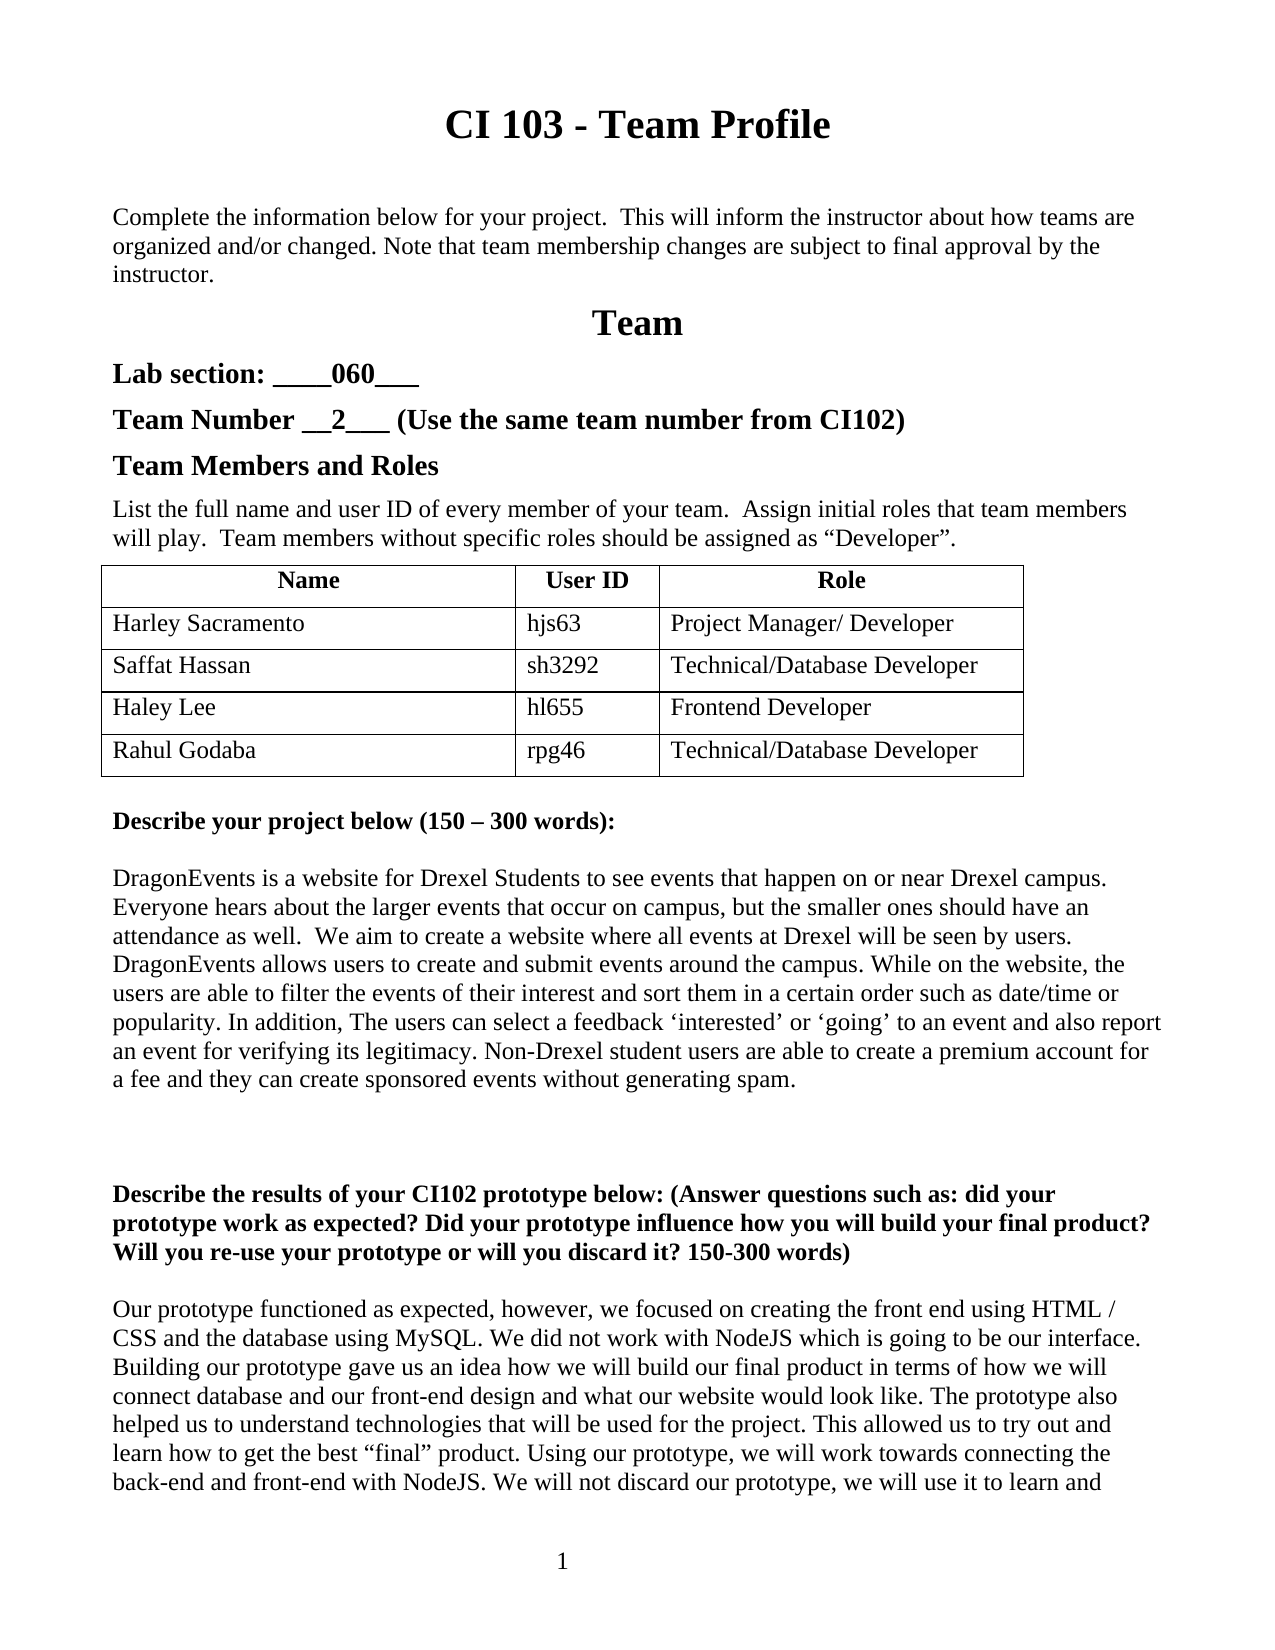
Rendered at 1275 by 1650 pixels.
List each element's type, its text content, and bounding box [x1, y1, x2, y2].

text List the full name and user ID of every member of your team. Assign initial roles that team members will play. Team members without specific roles should be assigned as “Developer”. [112, 494, 1162, 552]
table_cell hjs63 [516, 608, 659, 649]
subtitle Team Members and Roles [112, 448, 1162, 482]
table_cell rpg46 [516, 735, 659, 776]
text Describe the results of your CI102 prototype below: (Answer questions such as: did your prototype work as expected? Did your prototype influence how you will build your final product? Will you re-use your prototype or will you discard it? 150-300 words) [112, 1179, 1162, 1266]
table_header Role [660, 566, 1023, 607]
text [112, 1294, 1162, 1496]
table_cell Harley Sacramento [102, 608, 515, 649]
table_cell Frontend Developer [660, 693, 1023, 734]
table_cell Project Manager/ Developer [660, 608, 1023, 649]
table_cell sh3292 [516, 650, 659, 691]
table_cell Rahul Godaba [102, 735, 515, 776]
table_header Name [102, 566, 515, 607]
subtitle Team Number __2___ (Use the same team number from CI102) [112, 402, 1162, 436]
title CI 103 - Team Profile [112, 100, 1162, 196]
text Complete the information below for your project. This will inform the instructor about how teams are organized and/or changed. Note that team membership changes are subject to final approval by the instructor. [112, 202, 1162, 288]
table_cell Haley Lee [102, 693, 515, 734]
table_cell Technical/Database Developer [660, 650, 1023, 691]
table_cell Saffat Hassan [102, 650, 515, 691]
subtitle Lab section: ____060___ [112, 356, 1162, 390]
table_cell hl655 [516, 693, 659, 734]
table_cell Technical/Database Developer [660, 735, 1023, 776]
table_header User ID [516, 566, 659, 607]
text Team [112, 301, 1162, 344]
text Describe your project below (150 – 300 words): [112, 806, 1162, 834]
text DragonEvents is a website for Drexel Students to see events that happen on or near Drexel campus. Everyone hears about the larger events that occur on campus, but the smaller ones should have an attendance as well. We aim to create a website where all events at Drexel will be seen by users. DragonEvents allows users to create and submit events around the campus. While on the website, the users are able to filter the events of their interest and sort them in a certain order such as date/time or popularity. In addition, The users can select a feedback ‘interested’ or ‘going’ to an event and also report an event for verifying its legitimacy. Non-Drexel student users are able to create a premium account for a fee and they can create sponsored events without generating spam. [112, 863, 1162, 1093]
